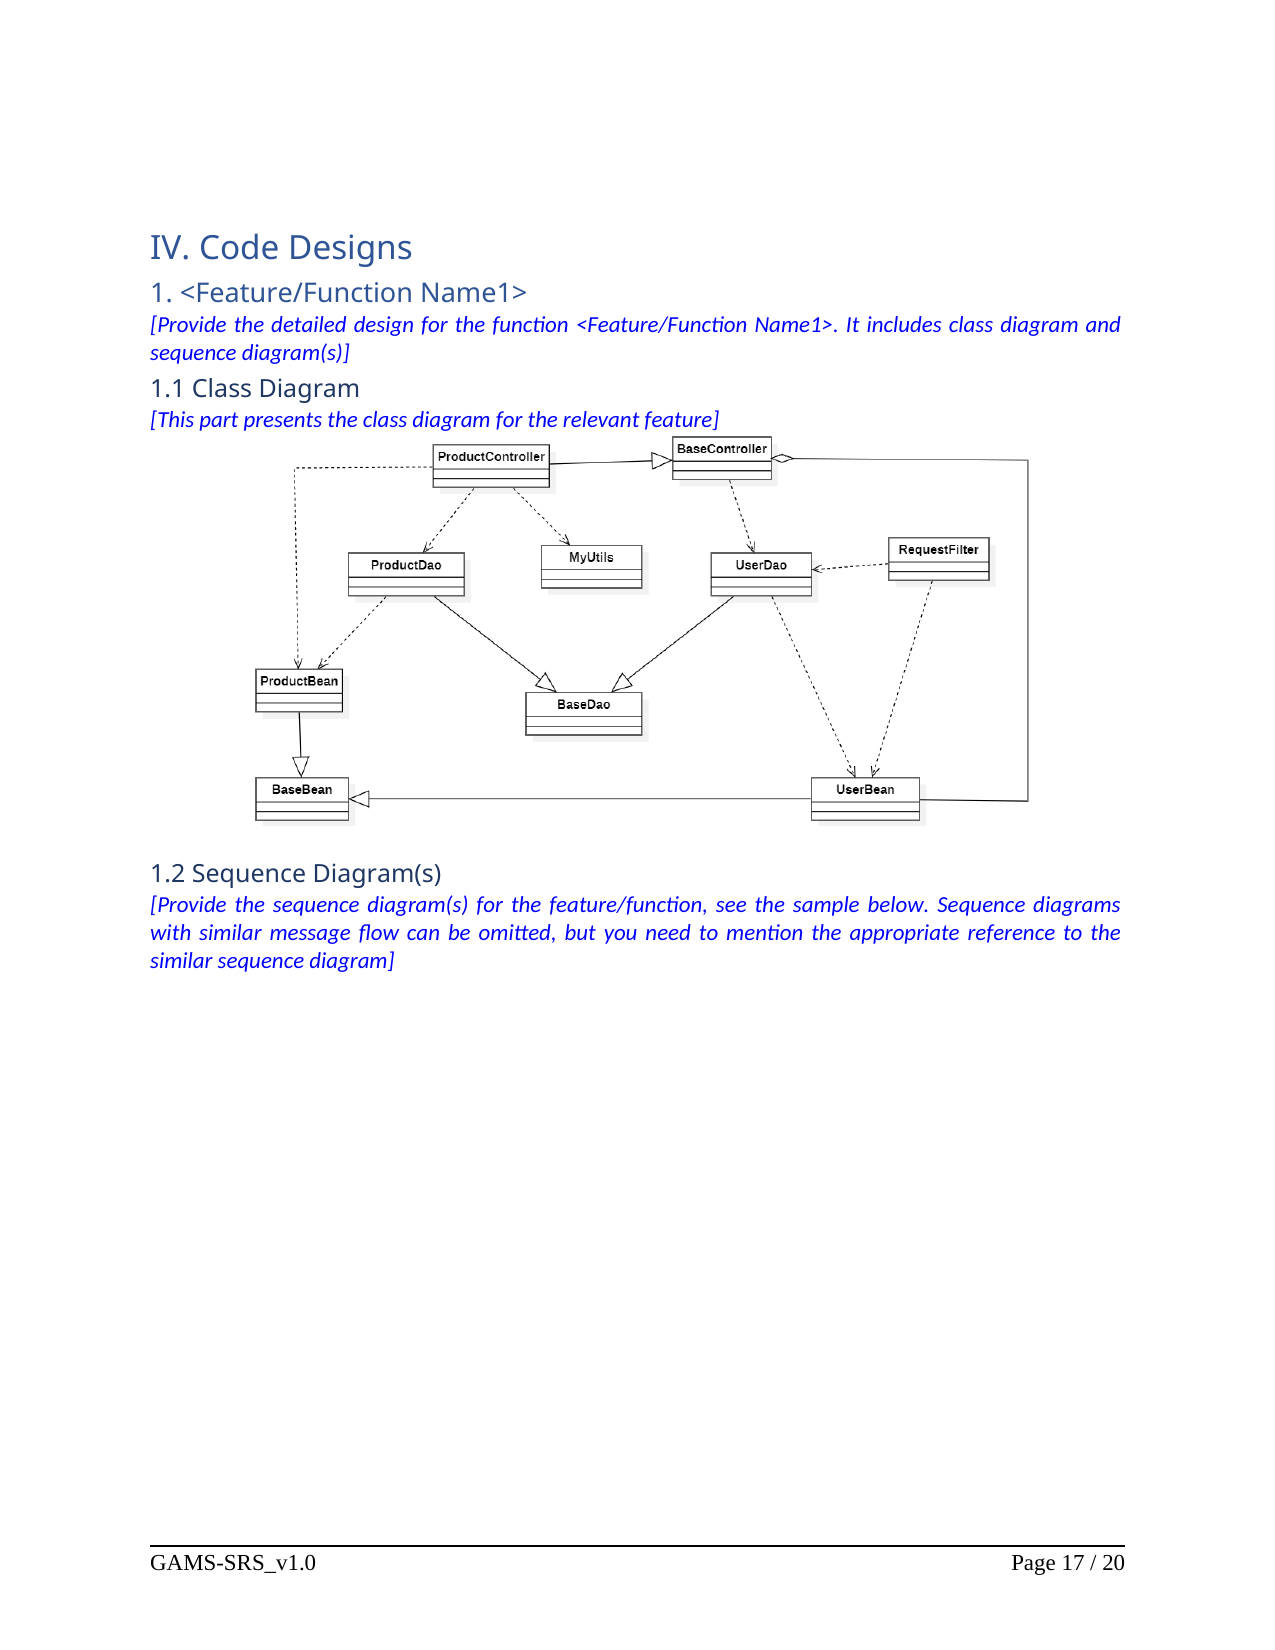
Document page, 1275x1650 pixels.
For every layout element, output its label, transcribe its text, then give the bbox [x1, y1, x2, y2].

text [This part presents the class diagram for the relevant feature] [150, 405, 1125, 433]
picture [230, 432, 1045, 826]
subtitle 1. <Feature/Function Name1> [150, 273, 1125, 310]
text [Provide the sequence diagram(s) for the feature/function, see the sample below. Sequence diagrams with similar message flow can be omitted, but you need to mention the appropriate reference to the similar sequence diagram] [150, 890, 1125, 974]
subtitle 1.1 Class Diagram [150, 371, 1125, 405]
text [Provide the detailed design for the function <Feature/Function Name1>. It includes class diagram and sequence diagram(s)] [150, 310, 1125, 366]
subtitle 1.2 Sequence Diagram(s) [150, 856, 1125, 890]
subtitle IV. Code Designs [150, 224, 1125, 269]
